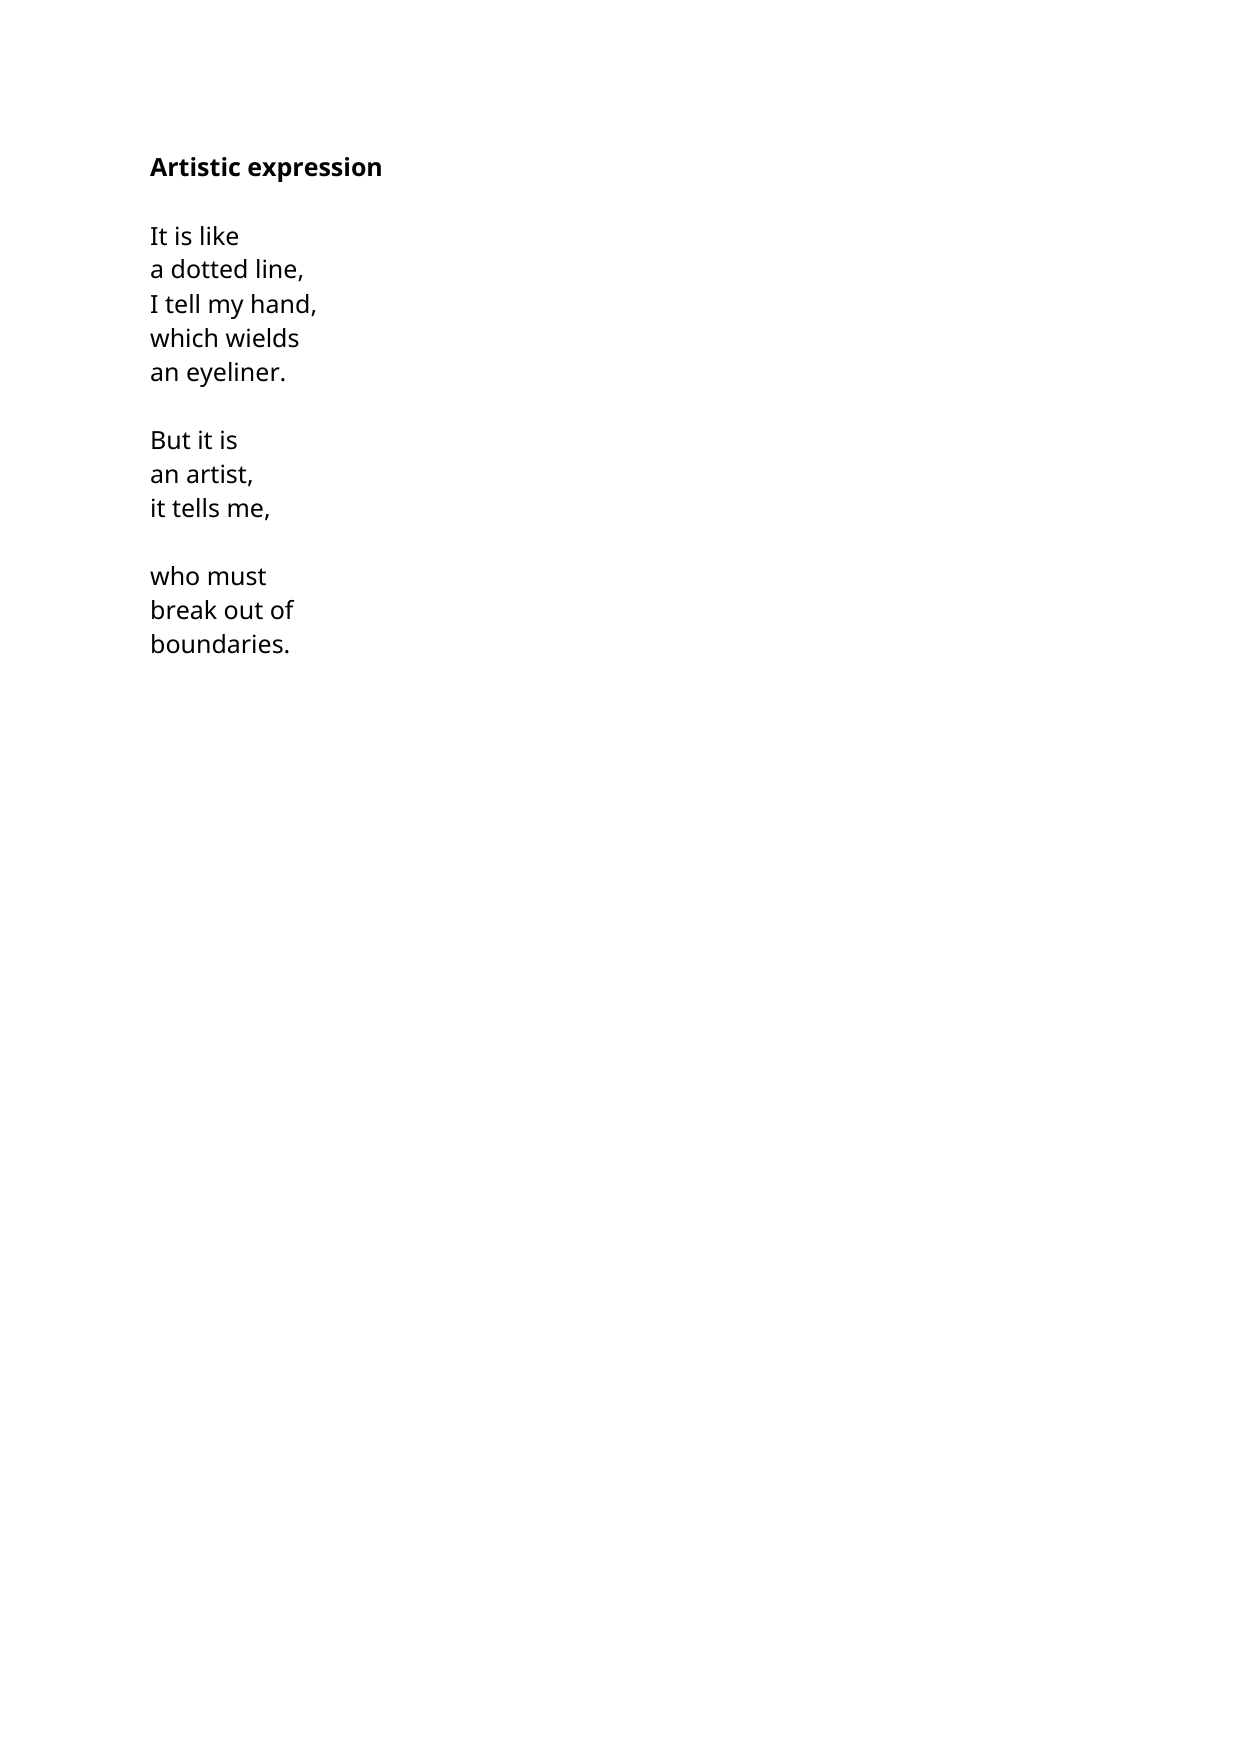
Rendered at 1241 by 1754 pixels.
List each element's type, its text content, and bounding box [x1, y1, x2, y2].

text Artistic expression [150, 150, 1090, 184]
text It is like a dotted line, I tell my hand, which wields an eyeliner. But it is an artist, it tells me, who must break out of boundaries. [150, 218, 1090, 661]
